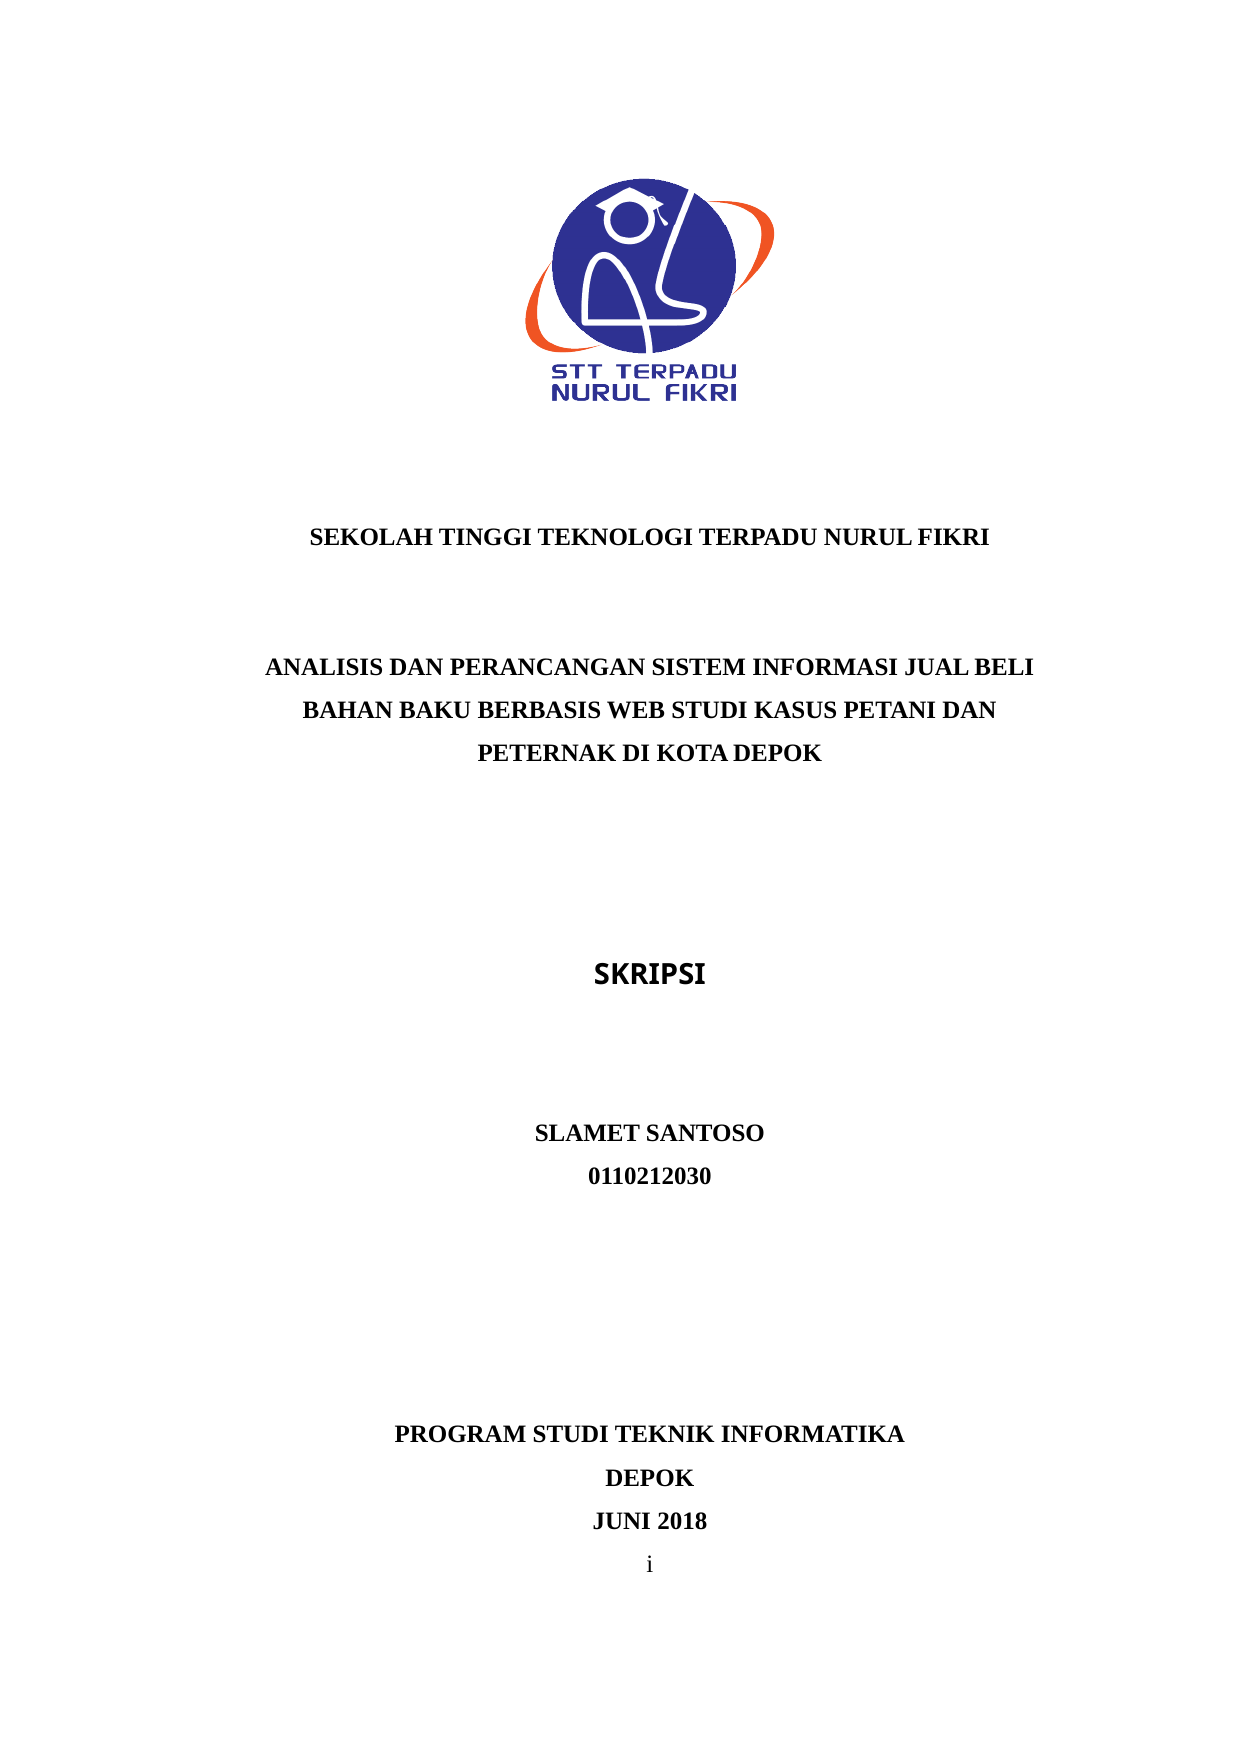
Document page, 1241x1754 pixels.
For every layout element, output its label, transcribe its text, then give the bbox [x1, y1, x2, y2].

text SKRIPSI [236, 953, 1063, 993]
text JUNI 2018 [236, 1506, 1063, 1534]
text SLAMET SANTOSO [236, 1118, 1063, 1146]
picture [523, 177, 776, 402]
text PROGRAM STUDI TEKNIK INFORMATIKA [236, 1419, 1063, 1448]
text DEPOK [236, 1463, 1063, 1491]
text SEKOLAH TINGGI TEKNOLOGI TERPADU NURUL FIKRI [236, 522, 1063, 551]
text ANALISIS DAN PERANCANGAN SISTEM INFORMASI JUAL BELI BAHAN BAKU BERBASIS WEB STUDI KASUS PETANI DAN PETERNAK DI KOTA DEPOK [236, 652, 1063, 767]
text 0110212030 [236, 1161, 1063, 1189]
